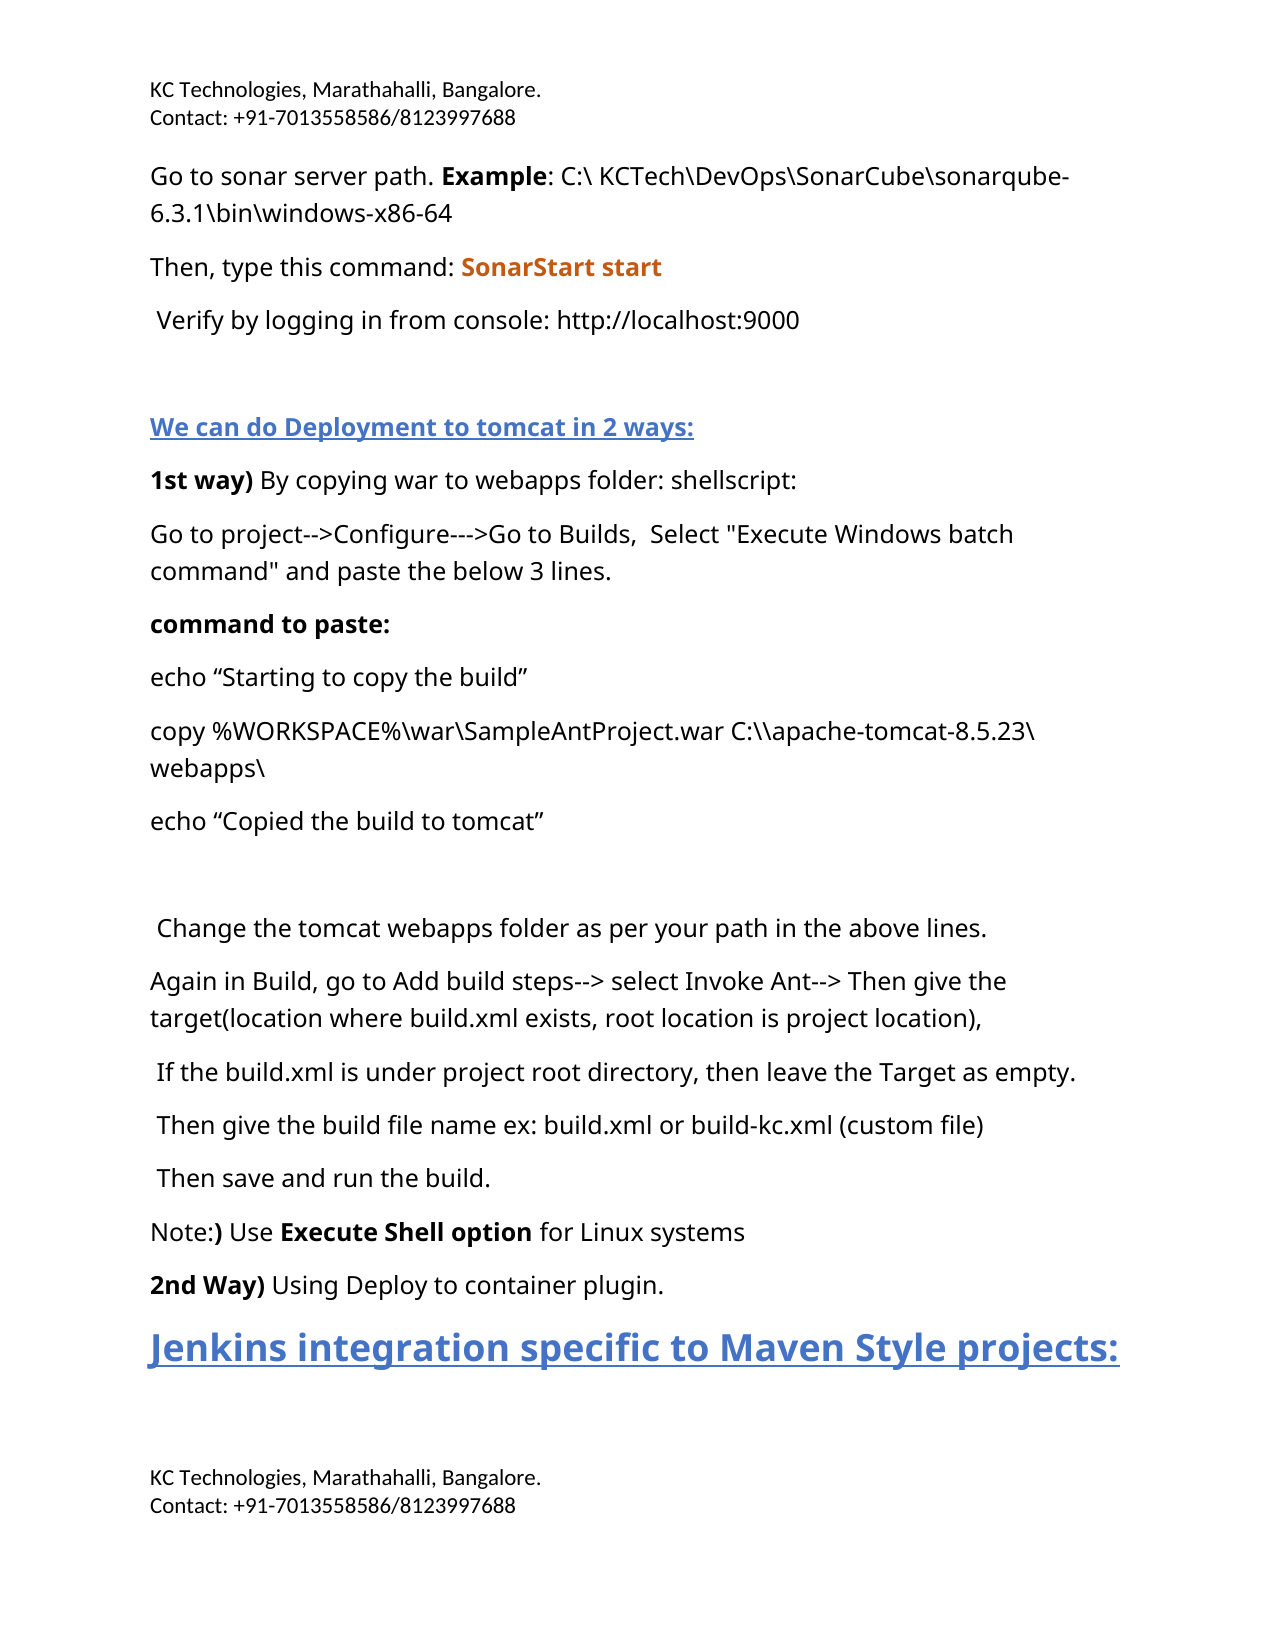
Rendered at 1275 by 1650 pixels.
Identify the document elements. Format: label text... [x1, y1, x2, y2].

text Note:) Use Execute Shell option for Linux systems [150, 1214, 1125, 1249]
text echo “Copied the build to tomcat” [150, 804, 1125, 838]
text 1st way) By copying war to webapps folder: shellscript: [150, 463, 1125, 497]
text Then, type this command: SonarStart start [150, 249, 1125, 283]
text Then give the build file name ex: build.xml or build-kc.xml (custom file) [150, 1108, 1125, 1142]
text Change the tomcat webapps folder as per your path in the above lines. [150, 911, 1125, 945]
text command to paste: [150, 607, 1125, 641]
text copy %WORKSPACE%\war\SampleAntProject.war C:\\apache-tomcat-8.5.23\webapps\ [150, 713, 1125, 784]
text Then save and run the build. [150, 1161, 1125, 1195]
text Verify by logging in from console: http://localhost:9000 [150, 303, 1125, 337]
text Jenkins integration specific to Maven Style projects: [150, 1321, 1125, 1372]
text Go to sonar server path. Example: C:\ KCTech\DevOps\SonarCube\sonarqube-6.3.1\bin\windows-x86-64 [150, 159, 1125, 230]
text If the build.xml is under project root directory, then leave the Target as empty. [150, 1054, 1125, 1088]
text Again in Build, go to Add build steps--> select Invoke Ant--> Then give the target(location where build.xml exists, root location is project location), [150, 964, 1125, 1035]
text Go to project-->Configure--->Go to Builds, Select "Execute Windows batch command" and paste the below 3 lines. [150, 516, 1125, 587]
text echo “Starting to copy the build” [150, 660, 1125, 694]
text We can do Deployment to tomcat in 2 ways: [150, 409, 1125, 444]
text 2nd Way) Using Deploy to container plugin. [150, 1268, 1125, 1302]
